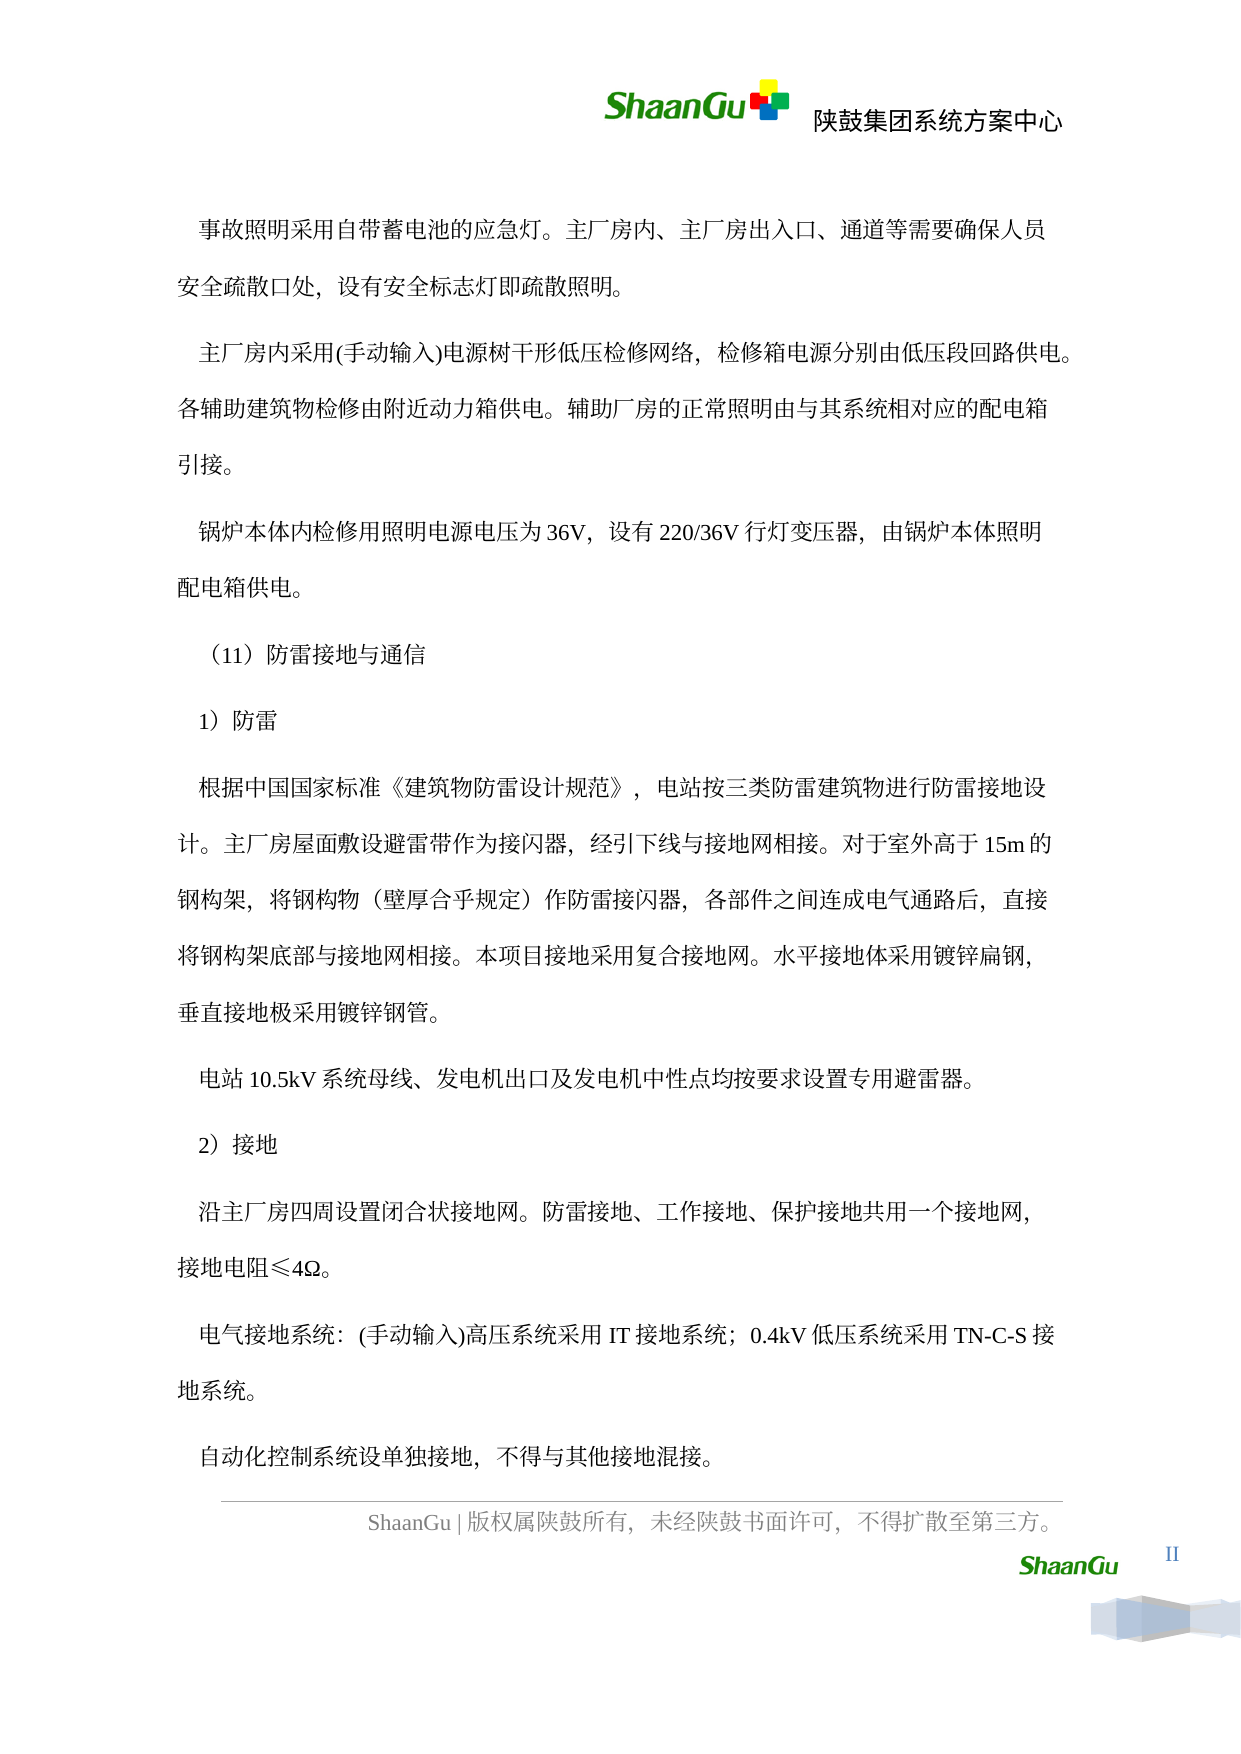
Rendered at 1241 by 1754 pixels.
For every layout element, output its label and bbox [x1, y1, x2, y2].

picture [600, 70, 750, 121]
picture [1016, 1550, 1121, 1576]
